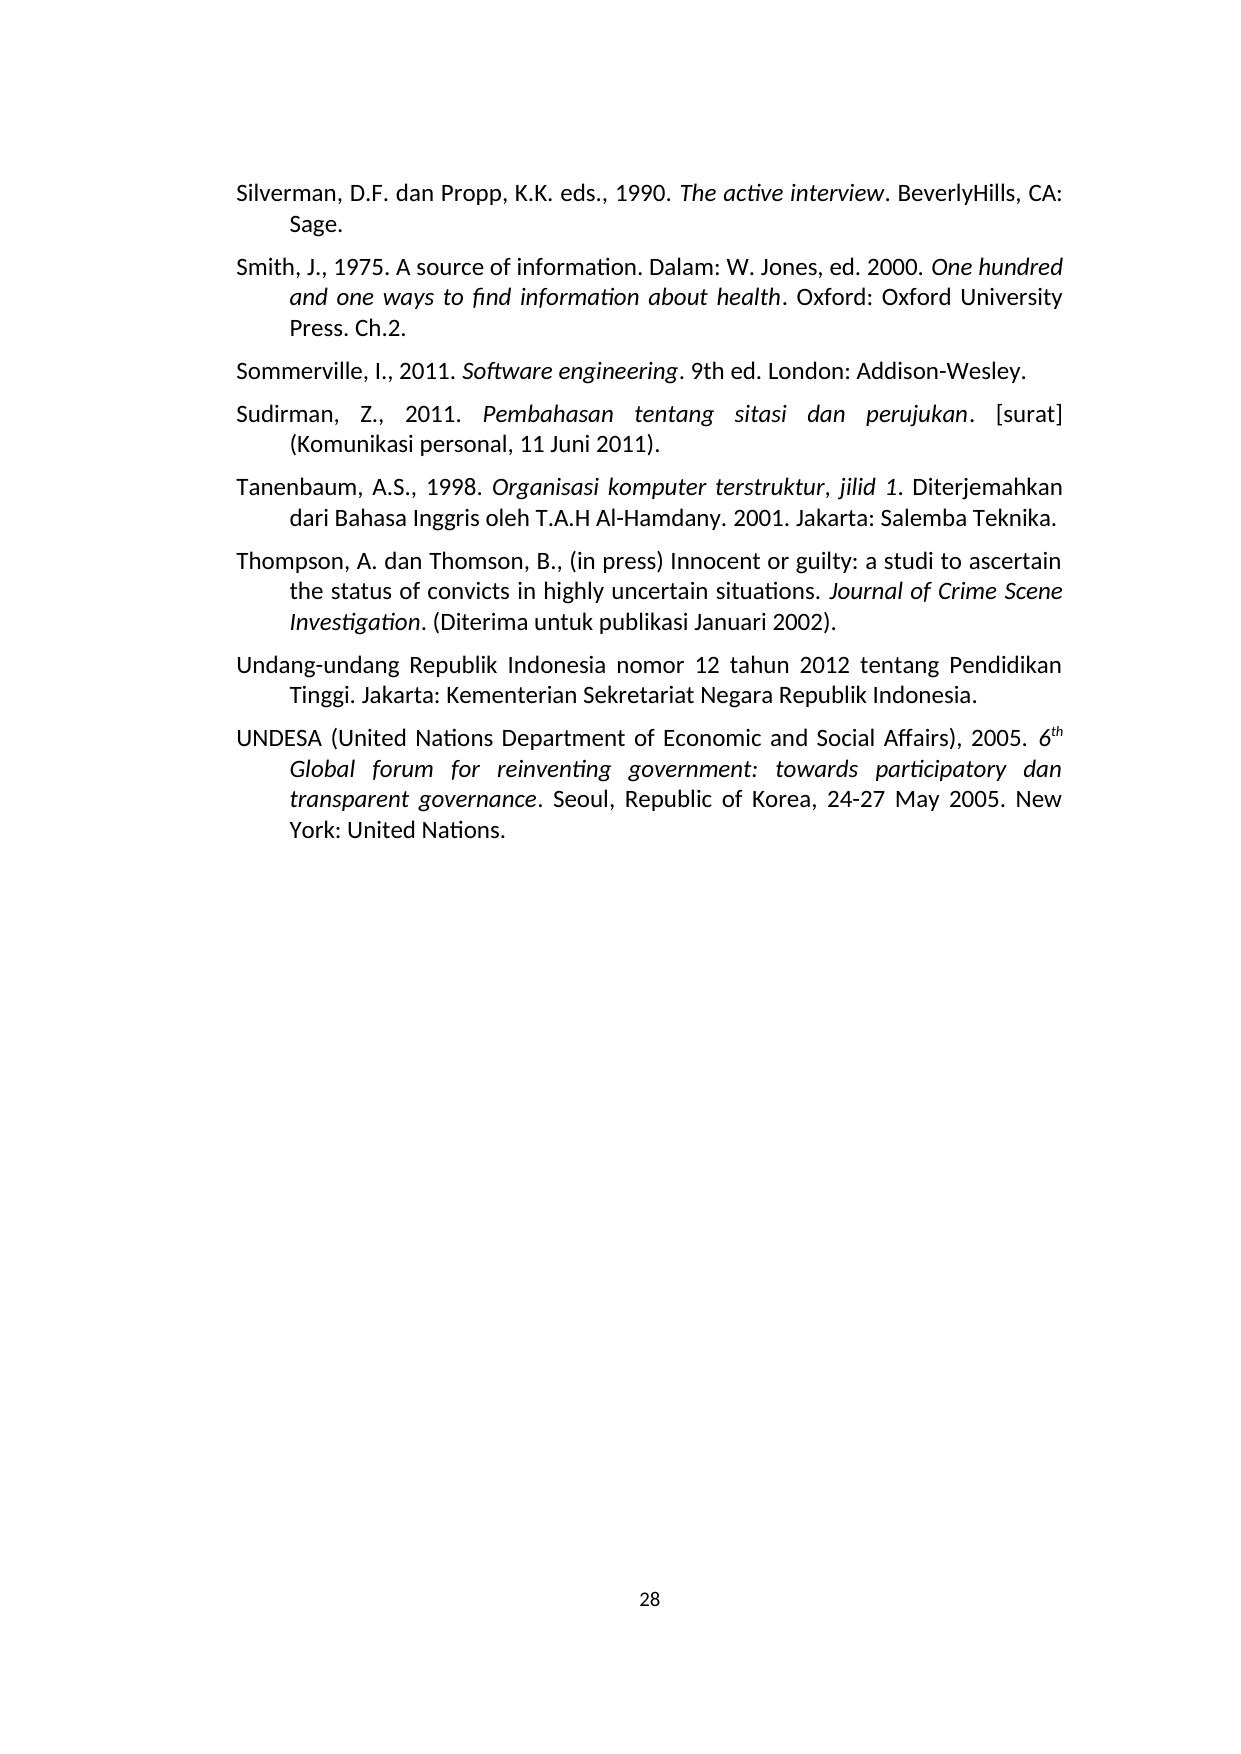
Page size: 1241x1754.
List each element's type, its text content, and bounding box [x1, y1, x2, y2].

text Silverman, D.F. dan Propp, K.K. eds., 1990. The active interview. BeverlyHills, CA: Sage. [236, 177, 1063, 238]
text Sommerville, I., 2011. Software engineering. 9th ed. London: Addison-Wesley. [236, 355, 1063, 385]
text Tanenbaum, A.S., 1998. Organisasi komputer terstruktur, jilid 1. Diterjemahkan dari Bahasa Inggris oleh T.A.H Al-Hamdany. 2001. Jakarta: Salemba Teknika. [236, 471, 1063, 532]
text Smith, J., 1975. A source of information. Dalam: W. Jones, ed. 2000. One hundred and one ways to find information about health. Oxford: Oxford University Press. Ch.2. [236, 251, 1063, 342]
text UNDESA (United Nations Department of Economic and Social Affairs), 2005. 6th Global forum for reinventing government: towards participatory dan transparent governance. Seoul, Republic of Korea, 24-27 May 2005. New York: United Nations. [236, 722, 1063, 844]
text Undang-undang Republik Indonesia nomor 12 tahun 2012 tentang Pendidikan Tinggi. Jakarta: Kementerian Sekretariat Negara Republik Indonesia. [236, 649, 1063, 710]
text Thompson, A. dan Thomson, B., (in press) Innocent or guilty: a studi to ascertain the status of convicts in highly uncertain situations. Journal of Crime Scene Investigation. (Diterima untuk publikasi Januari 2002). [236, 545, 1063, 636]
text Sudirman, Z., 2011. Pembahasan tentang sitasi dan perujukan. [surat] (Komunikasi personal, 11 Juni 2011). [236, 398, 1063, 459]
